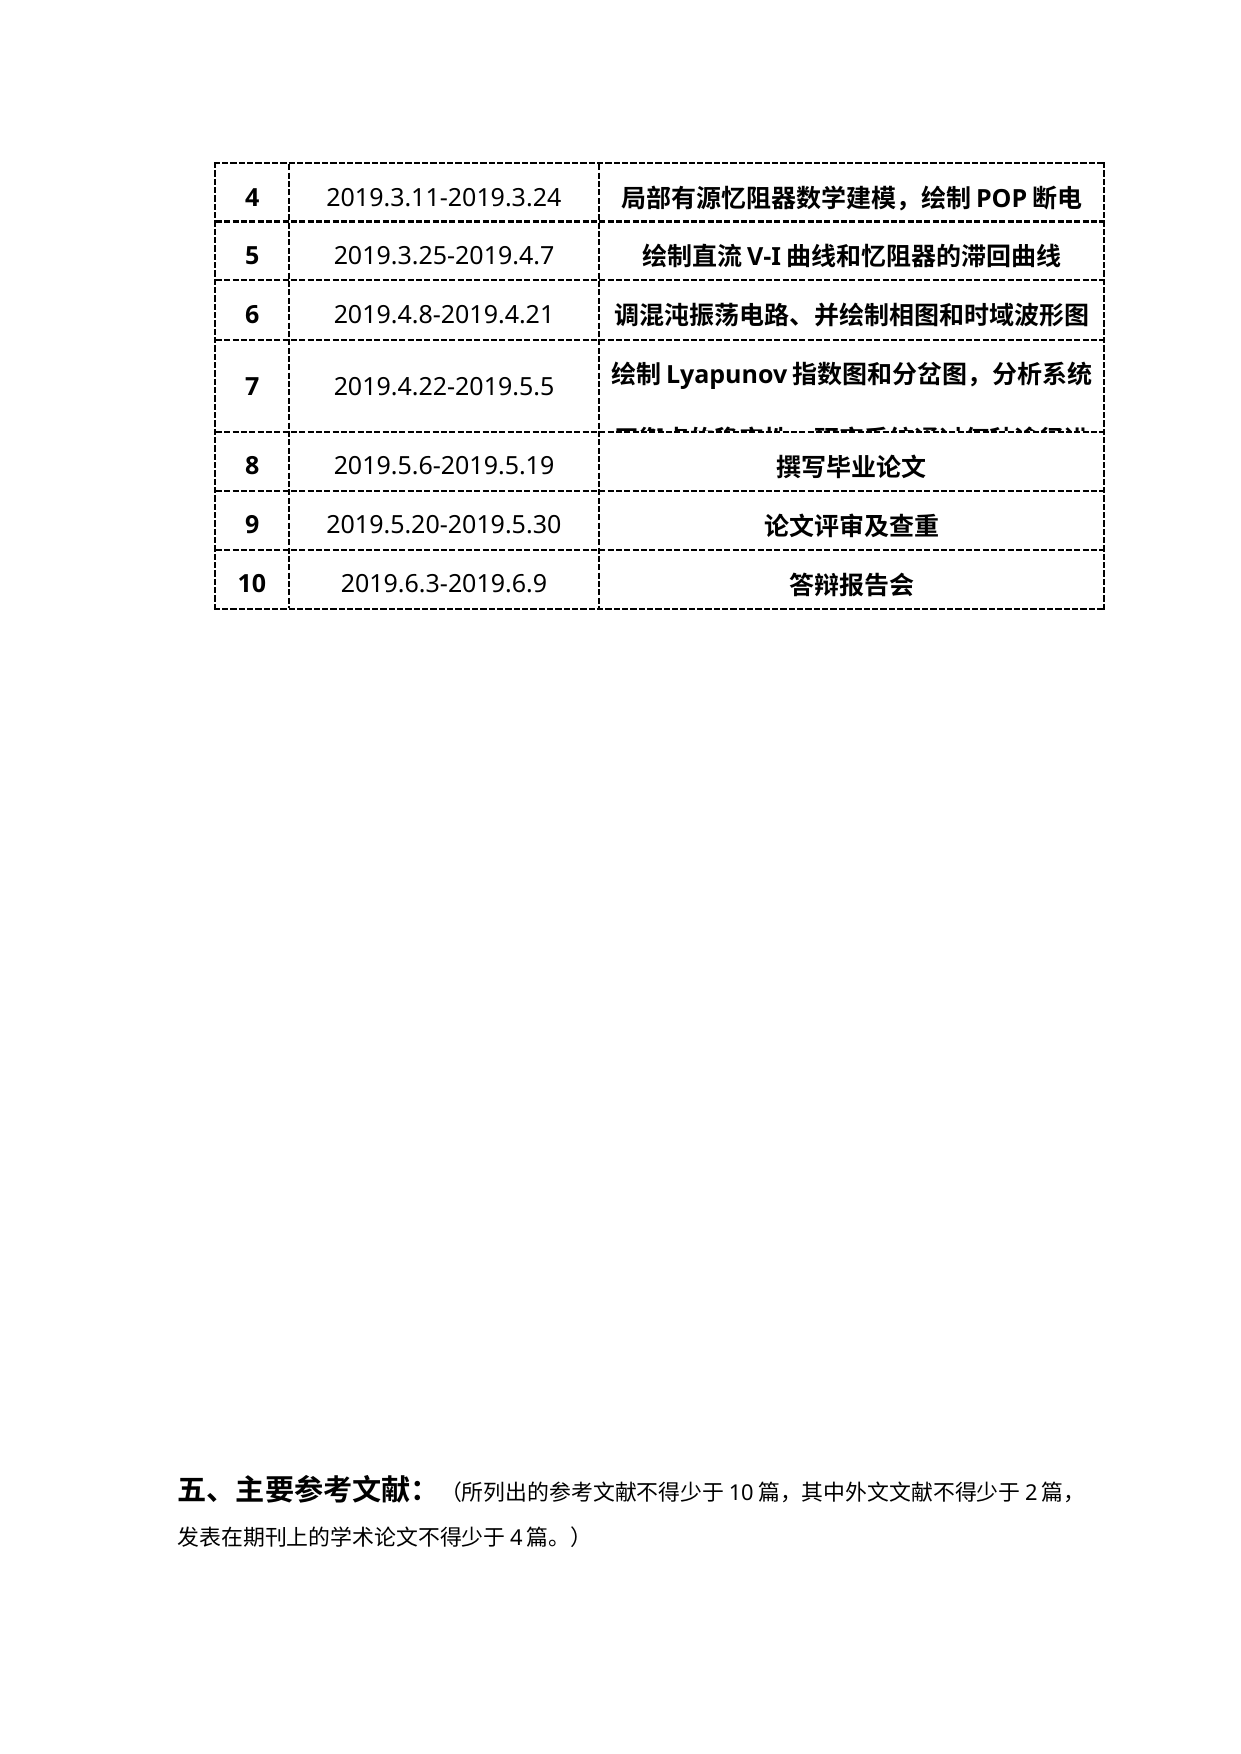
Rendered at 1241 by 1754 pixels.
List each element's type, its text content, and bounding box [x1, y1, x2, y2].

table_cell 8 [215, 431, 289, 489]
table_cell 5 [215, 220, 289, 279]
table_cell 绘制Lyapunov指数图和分岔图，分析系统平衡点的稳定性，研究系统通过何种途径进行混沌状态。 [599, 339, 1104, 431]
table_cell 答辩报告会 [599, 549, 1104, 608]
table_cell 10 [215, 549, 289, 608]
table_cell 2019.5.20-2019.5.30 [289, 490, 599, 549]
table_cell 9 [215, 490, 289, 549]
table_cell 7 [215, 339, 289, 431]
table_cell 2019.4.8-2019.4.21 [289, 279, 599, 338]
text 五、主要参考文献：（所列出的参考文献不得少于10篇，其中外文文献不得少于2篇，发表在期刊上的学术论文不得少于4篇。） [177, 1455, 1093, 1552]
table_cell 2019.4.22-2019.5.5 [289, 339, 599, 431]
table_cell 调混沌振荡电路、并绘制相图和时域波形图 [599, 279, 1104, 338]
table_cell 4 [215, 162, 289, 220]
table_cell 2019.3.11-2019.3.24 [289, 162, 599, 220]
table_cell 6 [215, 279, 289, 338]
table_cell 2019.6.3-2019.6.9 [289, 549, 599, 608]
table_cell 局部有源忆阻器数学建模，绘制POP断电图 [599, 162, 1104, 220]
table_cell 绘制直流V-I曲线和忆阻器的滞回曲线 [599, 220, 1104, 279]
table_cell 2019.5.6-2019.5.19 [289, 431, 599, 489]
table_cell 论文评审及查重 [599, 490, 1104, 549]
table_cell 2019.3.25-2019.4.7 [289, 220, 599, 279]
table_cell 撰写毕业论文 [599, 431, 1104, 489]
